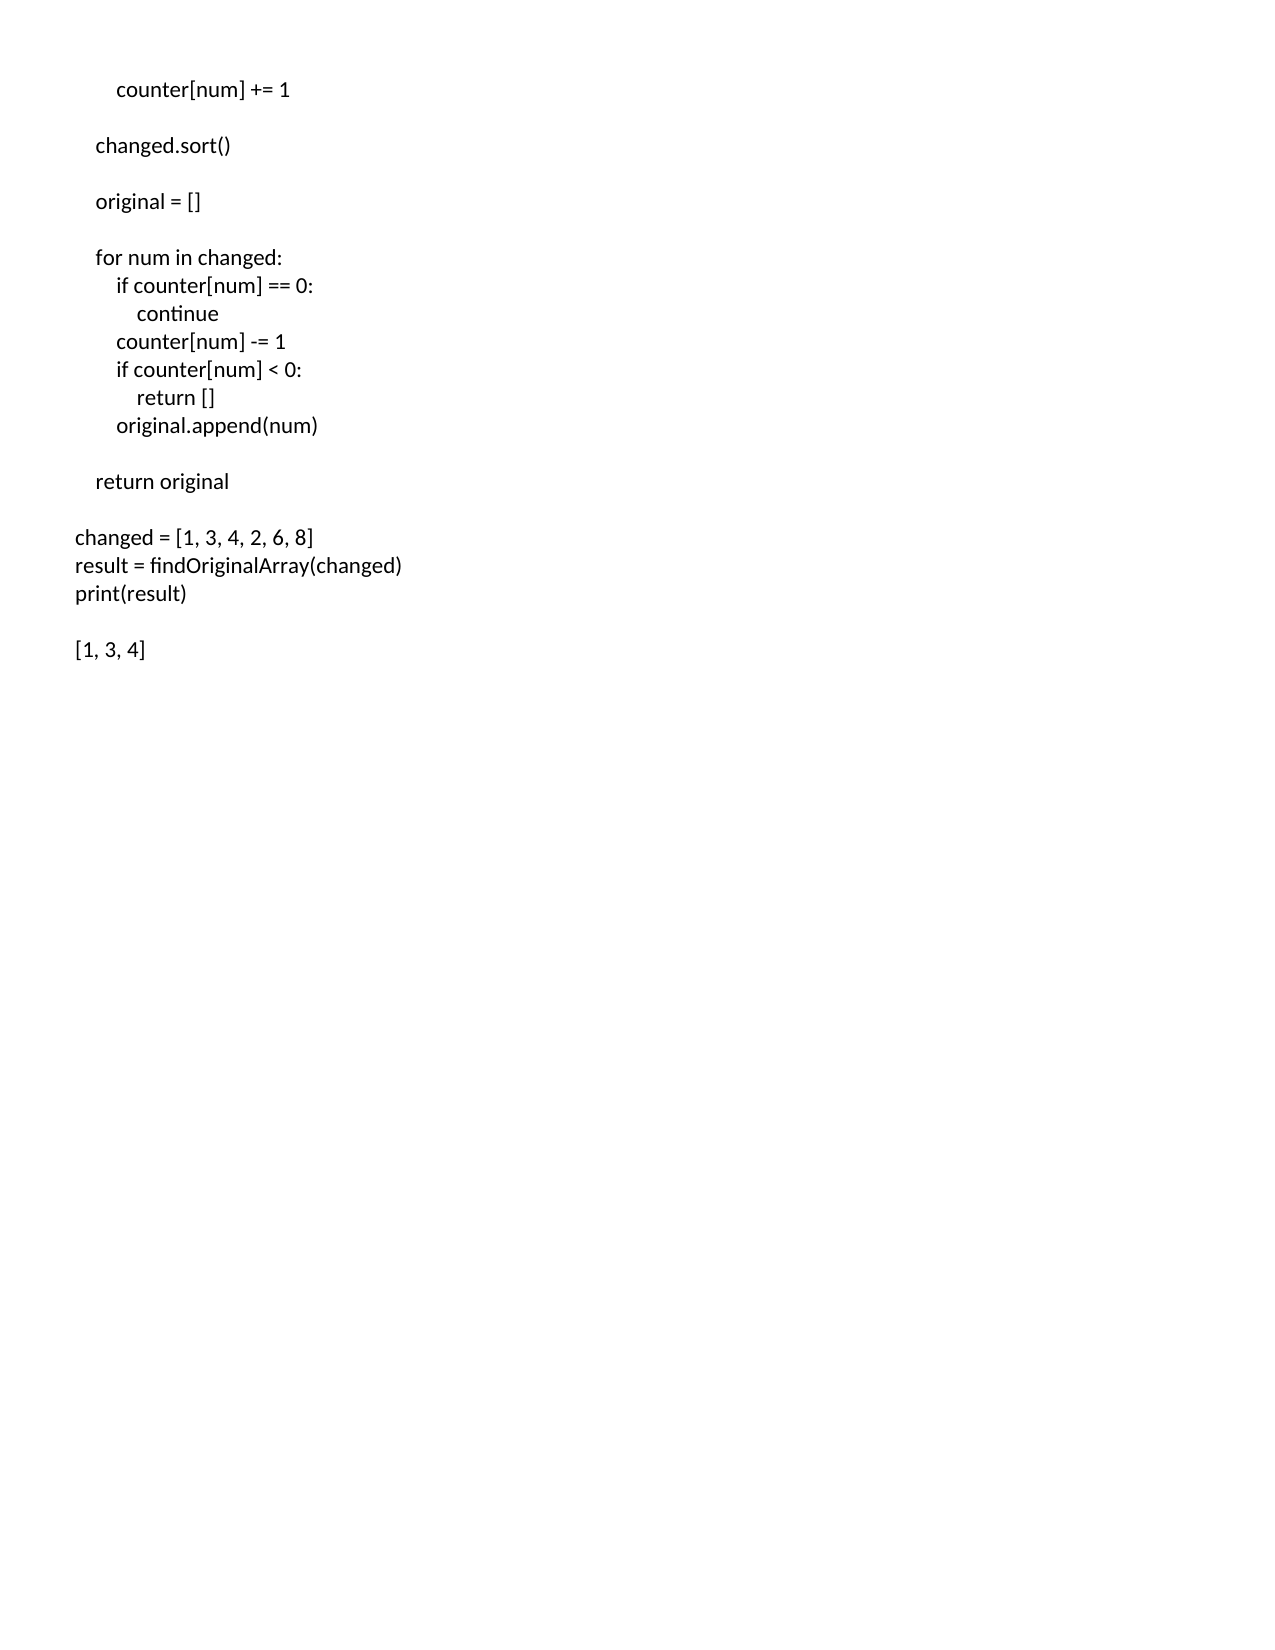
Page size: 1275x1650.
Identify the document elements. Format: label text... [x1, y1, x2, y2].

text result = findOriginalArray(changed) [75, 551, 1200, 579]
text counter[num] += 1 [75, 75, 1200, 103]
text return original [75, 467, 1200, 495]
text changed.sort() [75, 131, 1200, 159]
text original = [] [75, 187, 1200, 215]
text counter[num] -= 1 [75, 327, 1200, 355]
text if counter[num] == 0: [75, 271, 1200, 299]
text [1, 3, 4] [75, 635, 1200, 663]
text if counter[num] < 0: [75, 355, 1200, 383]
text original.append(num) [75, 411, 1200, 439]
text changed = [1, 3, 4, 2, 6, 8] [75, 523, 1200, 551]
text for num in changed: [75, 243, 1200, 271]
text continue [75, 299, 1200, 327]
text return [] [75, 383, 1200, 411]
text print(result) [75, 579, 1200, 607]
